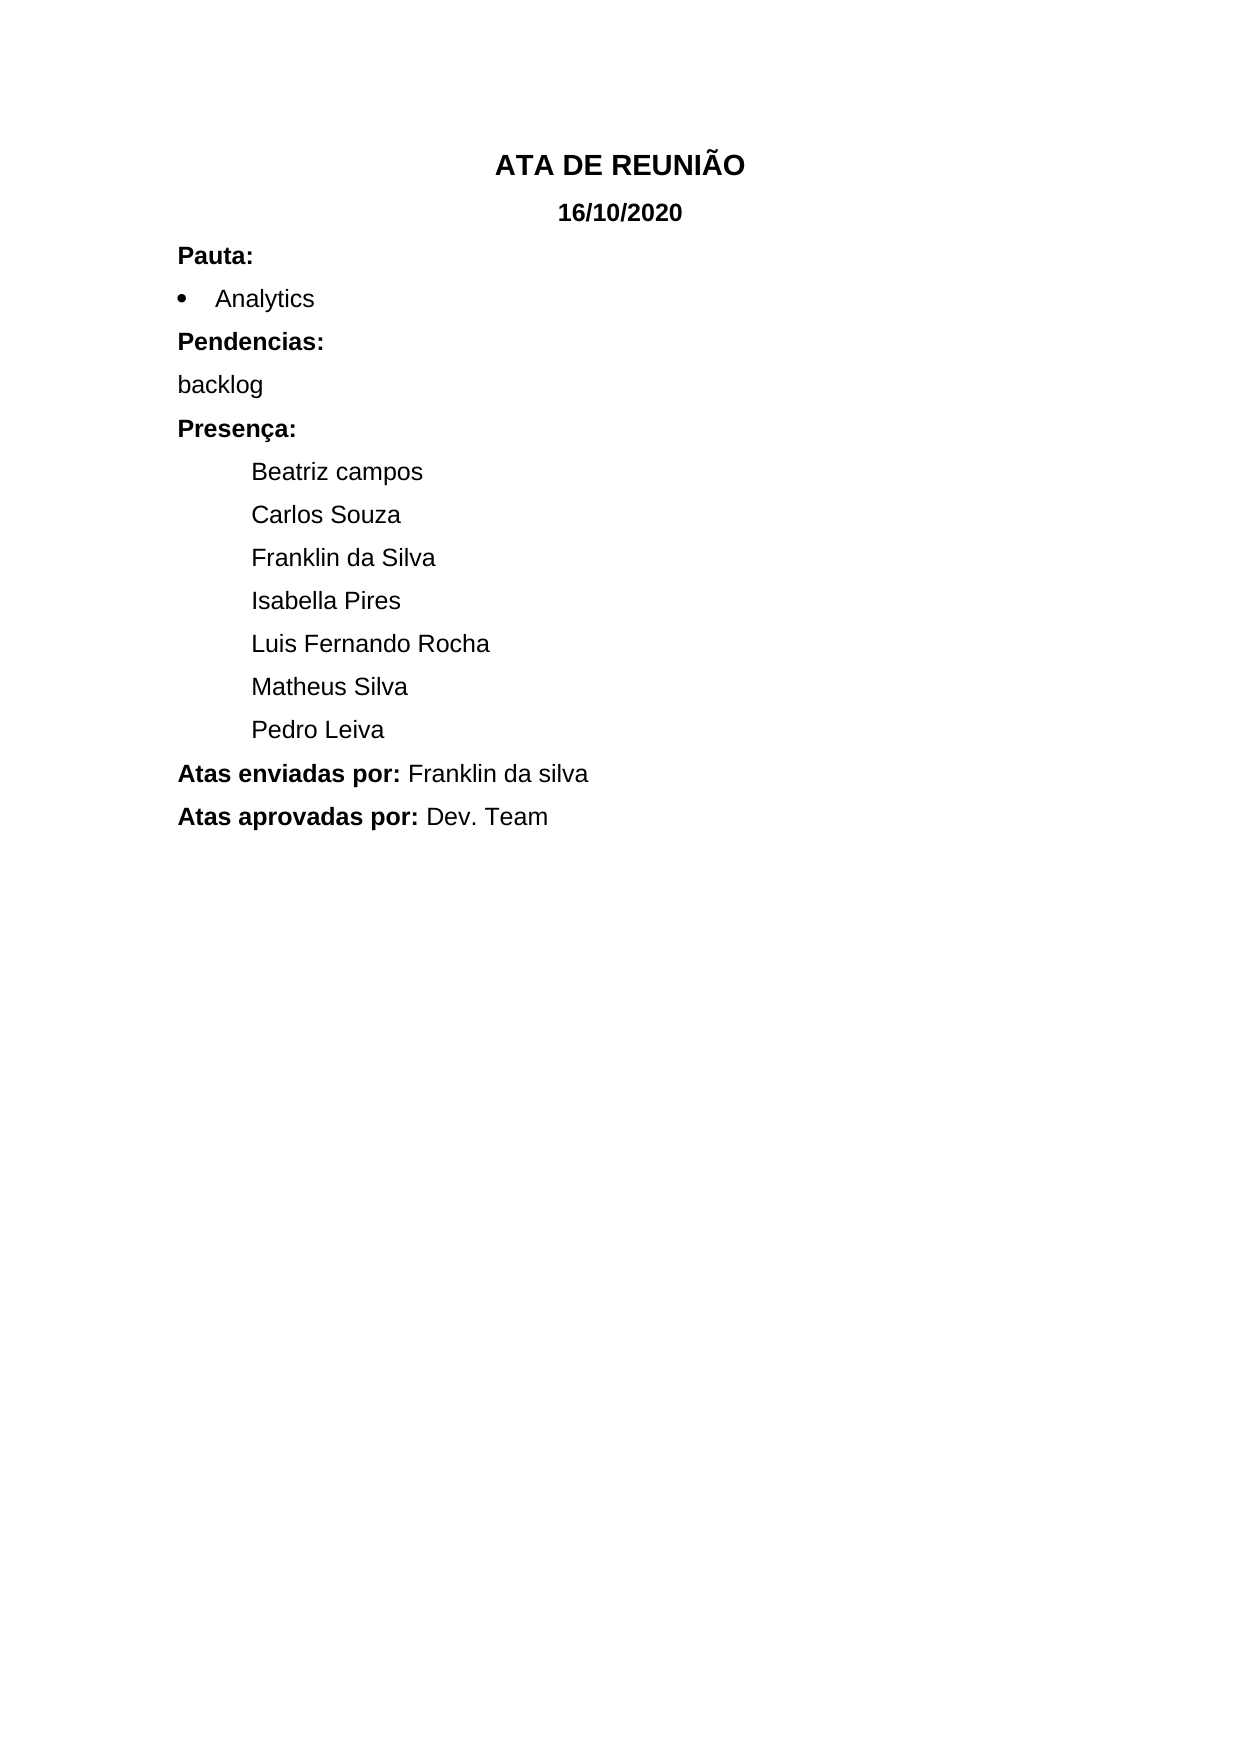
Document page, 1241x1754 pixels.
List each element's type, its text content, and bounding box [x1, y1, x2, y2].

text Isabella Pires [251, 586, 1063, 615]
text Presença: [177, 414, 1063, 442]
text Carlos Souza [177, 500, 1063, 529]
text Pendencias: [177, 327, 1063, 356]
text Beatriz campos [251, 457, 1063, 486]
text 16/10/2020 [177, 198, 1063, 227]
text Atas aprovadas por: Dev. Team [177, 802, 1063, 831]
text ATA DE REUNIÃO [177, 148, 1063, 181]
text Atas enviadas por: Franklin da silva [177, 759, 1063, 787]
list Analytics [177, 284, 1063, 313]
text Franklin da Silva [251, 543, 1063, 572]
text Pauta: [177, 241, 1063, 270]
text Luis Fernando Rocha [251, 629, 1063, 658]
text Pedro Leiva [251, 716, 1063, 744]
text backlog [177, 371, 1063, 399]
text Matheus Silva [251, 672, 1063, 701]
